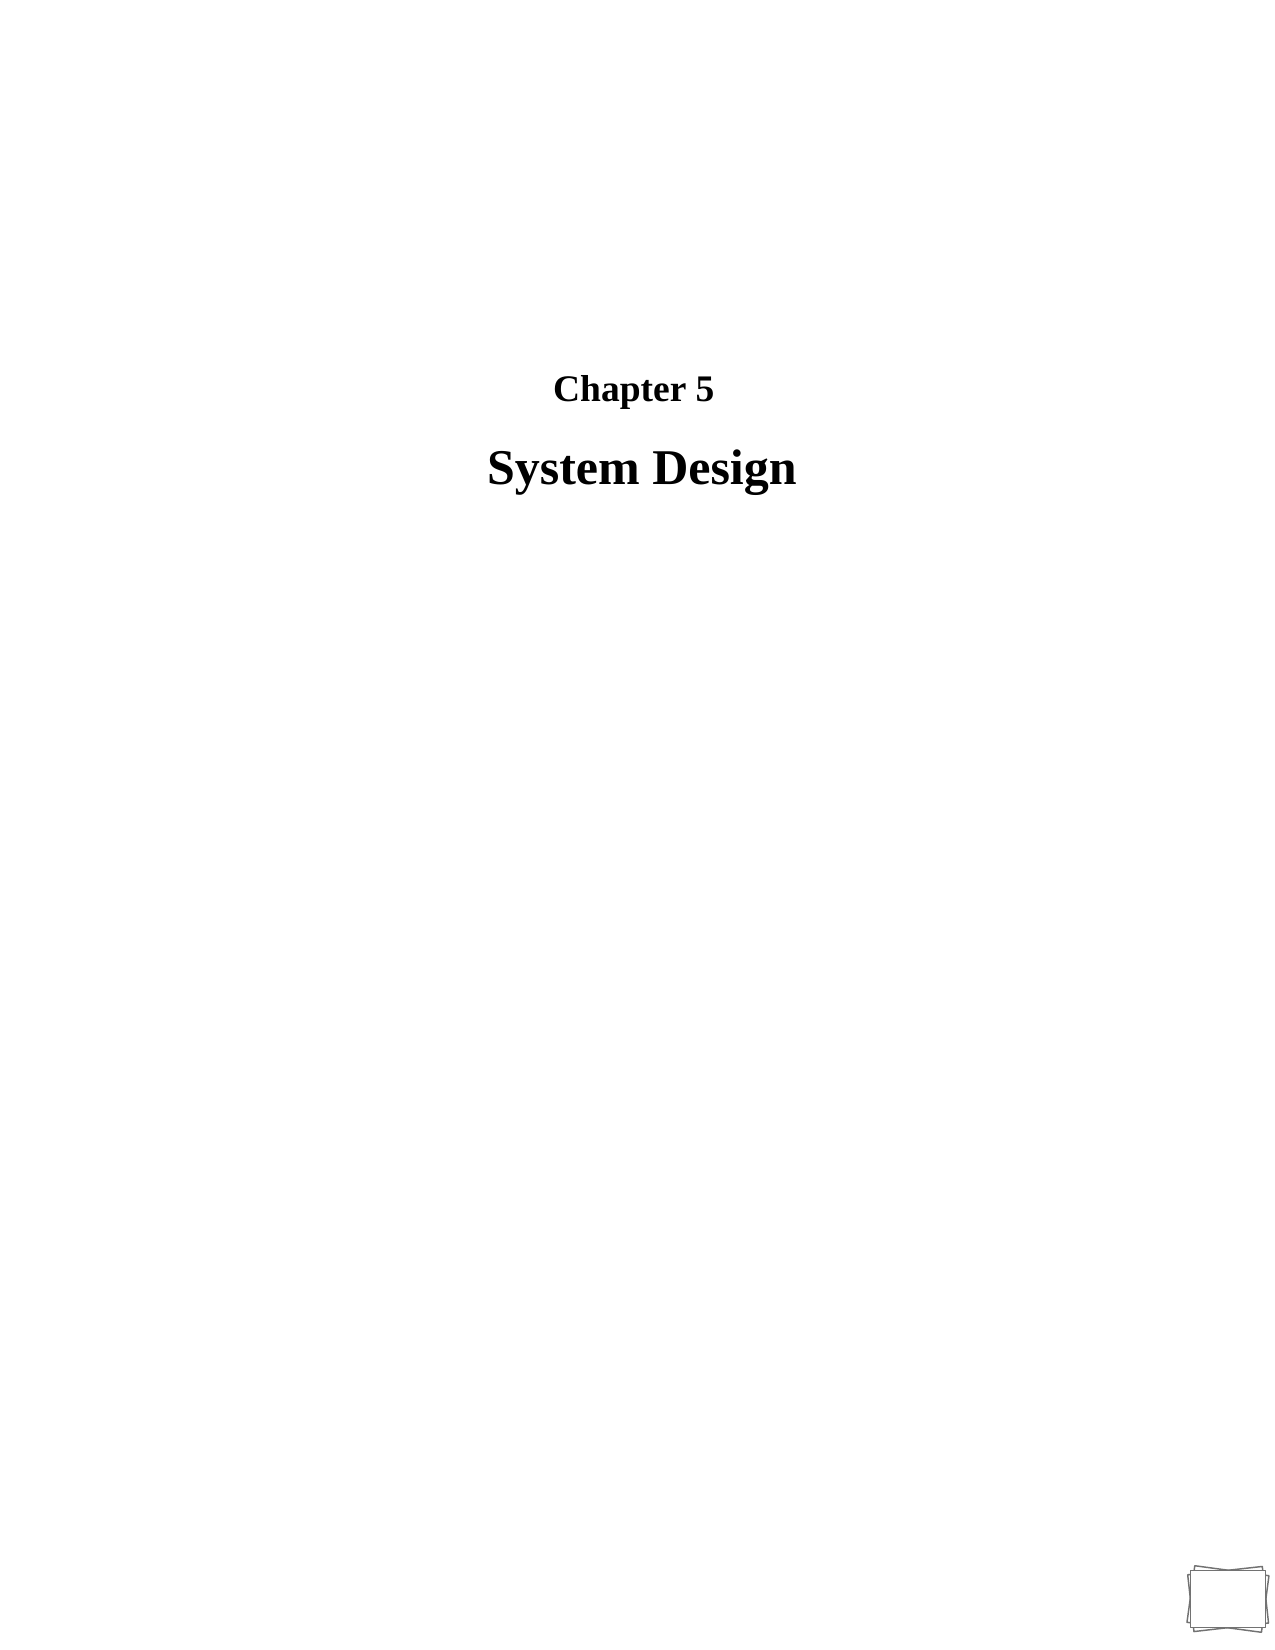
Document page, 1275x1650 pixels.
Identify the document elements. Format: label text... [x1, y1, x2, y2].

text System Design [323, 438, 960, 496]
text Chapter 5 [323, 366, 944, 409]
